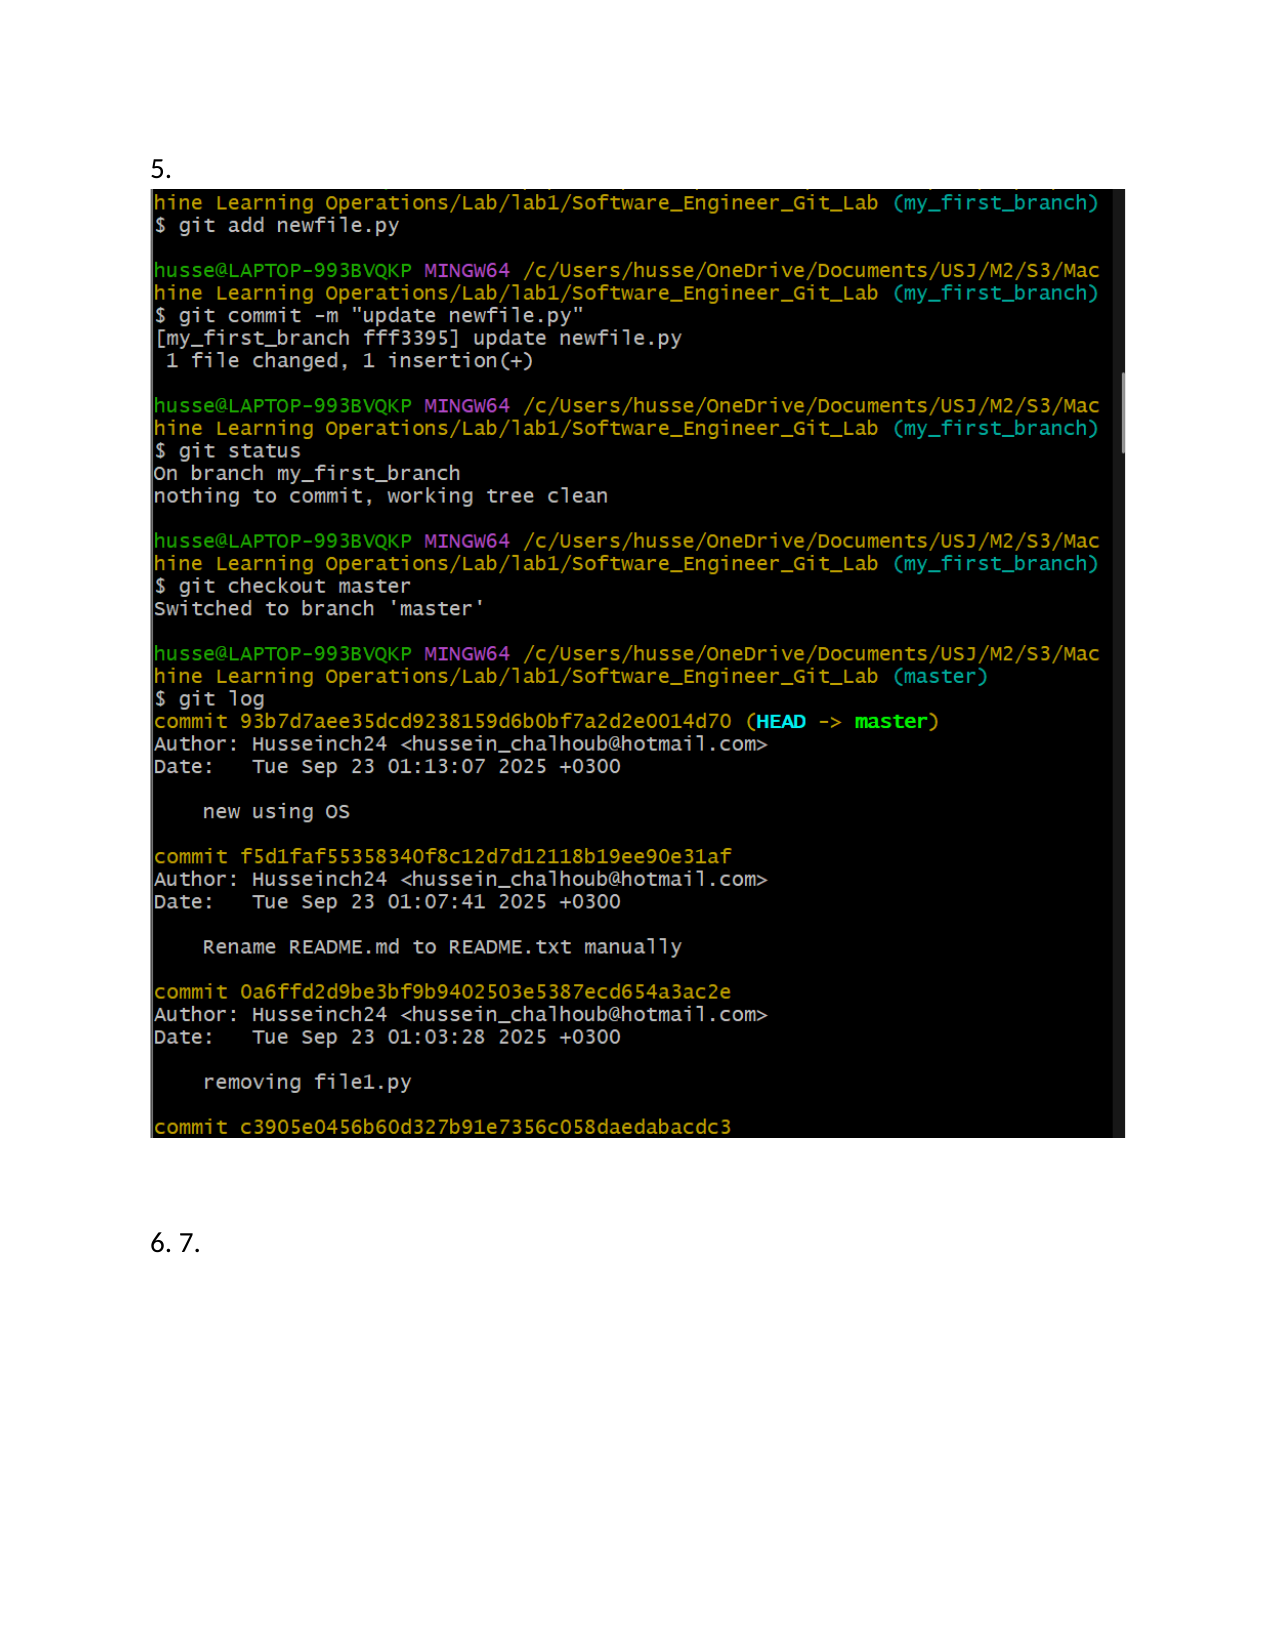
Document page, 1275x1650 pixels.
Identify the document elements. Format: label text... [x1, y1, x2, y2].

text 5. [150, 150, 1125, 189]
picture [150, 189, 1125, 1138]
text 6. 7. [150, 1224, 1125, 1259]
